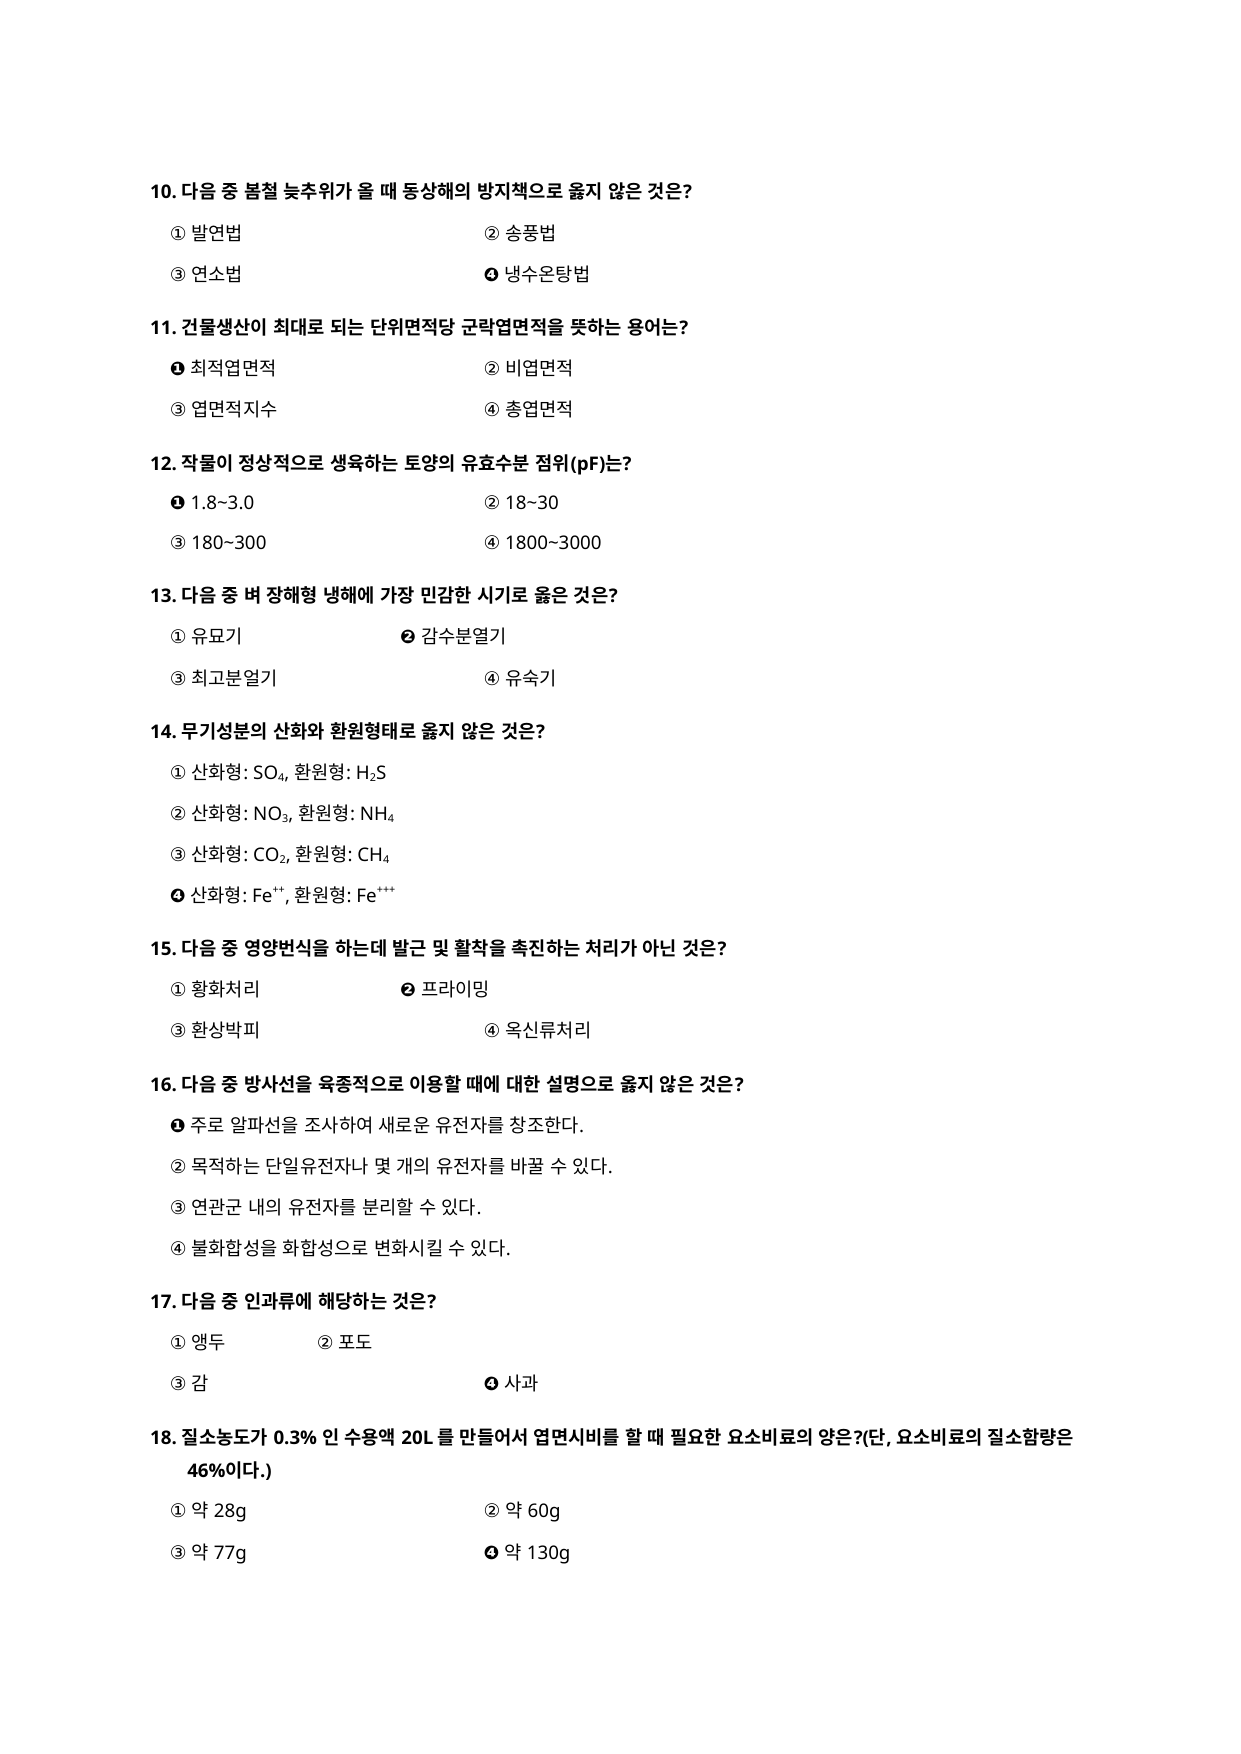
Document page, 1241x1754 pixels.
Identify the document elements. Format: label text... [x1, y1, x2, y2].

text ③ 연관군 내의 유전자를 분리할 수 있다. [150, 1192, 1090, 1220]
text ❶ 최적엽면적 ② 비엽면적 [150, 354, 1090, 381]
text 16. 다음 중 방사선을 육종적으로 이용할 때에 대한 설명으로 옳지 않은 것은? [150, 1070, 1090, 1097]
text ① 약 28g ② 약 60g [150, 1496, 1090, 1523]
text ① 유묘기 ❷ 감수분열기 [150, 622, 1090, 649]
text ③ 약 77g ❹ 약 130g [150, 1537, 1090, 1564]
text ③ 산화형: CO2, 환원형: CH4 [150, 839, 1090, 867]
text ① 앵두 ② 포도 [150, 1328, 1090, 1355]
text 12. 작물이 정상적으로 생육하는 토양의 유효수분 점위(pF)는? [150, 449, 1090, 476]
text 10. 다음 중 봄철 늦추위가 올 때 동상해의 방지책으로 옳지 않은 것은? [150, 177, 1090, 204]
text ③ 최고분얼기 ④ 유숙기 [150, 663, 1090, 690]
text 18. 질소농도가 0.3% 인 수용액 20L를 만들어서 엽면시비를 할 때 필요한 요소비료의 양은?(단, 요소비료의 질소함량은 46%이다.) [150, 1423, 1090, 1482]
text ① 황화처리 ❷ 프라이밍 [150, 975, 1090, 1002]
text ❶ 1.8~3.0 ② 18~30 [150, 489, 1090, 515]
text ③ 감 ❹ 사과 [150, 1369, 1090, 1396]
text ② 목적하는 단일유전자나 몇 개의 유전자를 바꿀 수 있다. [150, 1152, 1090, 1179]
text ④ 불화합성을 화합성으로 변화시킬 수 있다. [150, 1233, 1090, 1261]
text ② 산화형: NO3, 환원형: NH4 [150, 799, 1090, 826]
text ❹ 산화형: Fe++, 환원형: Fe+++ [150, 881, 1090, 908]
text 17. 다음 중 인과류에 해당하는 것은? [150, 1287, 1090, 1314]
text ③ 연소법 ❹ 냉수온탕법 [150, 259, 1090, 286]
text 15. 다음 중 영양번식을 하는데 발근 및 활착을 촉진하는 처리가 아닌 것은? [150, 934, 1090, 961]
text 13. 다음 중 벼 장해형 냉해에 가장 민감한 시기로 옳은 것은? [150, 581, 1090, 608]
text 14. 무기성분의 산화와 환원형태로 옳지 않은 것은? [150, 717, 1090, 744]
text ③ 엽면적지수 ④ 총엽면적 [150, 395, 1090, 422]
text 11. 건물생산이 최대로 되는 단위면적당 군락엽면적을 뜻하는 용어는? [150, 313, 1090, 340]
text ❶ 주로 알파선을 조사하여 새로운 유전자를 창조한다. [150, 1111, 1090, 1138]
text ③ 환상박피 ④ 옥신류처리 [150, 1016, 1090, 1043]
text ③ 180~300 ④ 1800~3000 [150, 529, 1090, 554]
text ① 산화형: SO4, 환원형: H2S [150, 758, 1090, 785]
text ① 발연법 ② 송풍법 [150, 218, 1090, 245]
